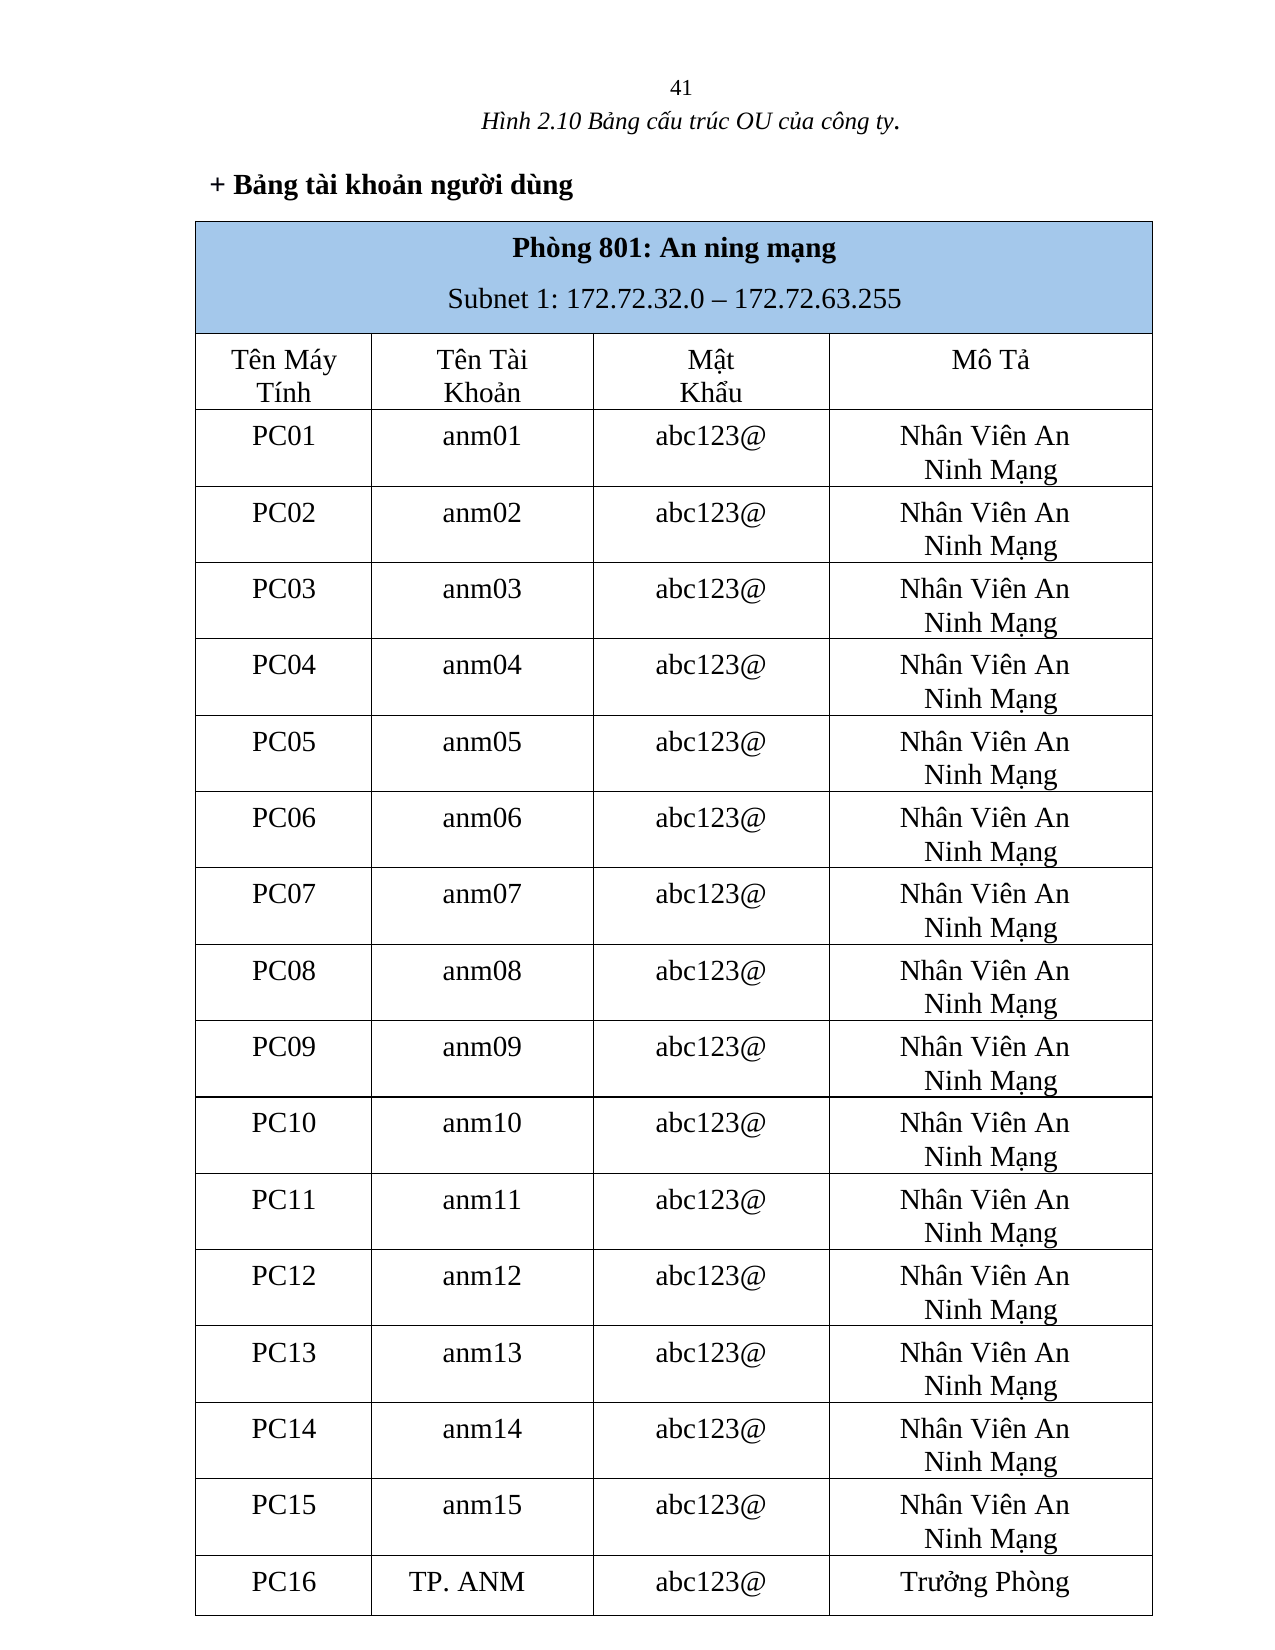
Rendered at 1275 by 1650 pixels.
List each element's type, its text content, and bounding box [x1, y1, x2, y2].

table_cell anm03 [372, 563, 593, 638]
table_cell Nhân Viên An Ninh Mạng [830, 792, 1152, 867]
table_cell Nhân Viên An Ninh Mạng [830, 1326, 1152, 1402]
table_cell Nhân Viên An Ninh Mạng [830, 1021, 1152, 1096]
table_cell Nhân Viên An Ninh Mạng [830, 563, 1152, 638]
table_cell PC10 [196, 1098, 371, 1173]
table_cell anm01 [372, 410, 593, 486]
table_header Phòng 801: An ning mạng Subnet 1: 172.72.32.0 – 172.72.63.255 [196, 222, 1152, 333]
table_cell abc123@ [594, 1326, 829, 1402]
table_cell PC01 [196, 410, 371, 486]
table_cell anm10 [372, 1098, 593, 1173]
table_cell anm11 [372, 1174, 593, 1249]
table_cell Nhân Viên An Ninh Mạng [830, 1479, 1152, 1554]
table_cell Nhân Viên An Ninh Mạng [830, 1403, 1152, 1478]
table_cell PC06 [196, 792, 371, 867]
text Hình 2.10 Bảng cấu trúc OU của công ty. [171, 102, 1210, 136]
table_cell abc123@ [594, 1479, 829, 1554]
table_cell abc123@ [594, 1403, 829, 1478]
table_cell anm02 [372, 487, 593, 562]
table_cell anm04 [372, 639, 593, 714]
table_cell abc123@ [594, 1098, 829, 1173]
table_cell anm13 [372, 1326, 593, 1402]
table_cell anm06 [372, 792, 593, 867]
table_cell Nhân Viên An Ninh Mạng [830, 639, 1152, 714]
table_cell abc123@ [594, 410, 829, 486]
table_cell PC07 [196, 868, 371, 944]
table_cell PC08 [196, 945, 371, 1020]
table_cell PC03 [196, 563, 371, 638]
table_cell PC13 [196, 1326, 371, 1402]
table_cell Nhân Viên An Ninh Mạng [830, 716, 1152, 791]
table_cell Nhân Viên An Ninh Mạng [830, 1174, 1152, 1249]
table_cell PC04 [196, 639, 371, 714]
table_cell PC15 [196, 1479, 371, 1554]
table_cell Nhân Viên An Ninh Mạng [830, 868, 1152, 944]
table_cell anm08 [372, 945, 593, 1020]
table_cell anm14 [372, 1403, 593, 1478]
table_cell PC02 [196, 487, 371, 562]
table_cell Nhân Viên An Ninh Mạng [830, 487, 1152, 562]
table_cell anm07 [372, 868, 593, 944]
table_cell Mật Khẩu [594, 334, 829, 409]
table_cell abc123@ [594, 1021, 829, 1096]
table_cell PC16 [196, 1556, 371, 1615]
table_cell Trưởng Phòng An Ninh Mạng [830, 1556, 1152, 1615]
table_cell Tên Máy Tính [196, 334, 371, 409]
table_cell Nhân Viên An Ninh Mạng [830, 1098, 1152, 1173]
table_cell abc123@ [594, 1556, 829, 1615]
text + Bảng tài khoản người dùng [150, 167, 1210, 201]
table_cell abc123@ [594, 1250, 829, 1325]
table_cell abc123@ [594, 487, 829, 562]
table_cell abc123@ [594, 1174, 829, 1249]
table_cell anm09 [372, 1021, 593, 1096]
table_cell TP. ANM [372, 1556, 593, 1615]
table_cell abc123@ [594, 563, 829, 638]
table_cell PC14 [196, 1403, 371, 1478]
table_cell PC11 [196, 1174, 371, 1249]
table_cell anm12 [372, 1250, 593, 1325]
table_cell PC05 [196, 716, 371, 791]
table_cell Mô Tả [830, 334, 1152, 409]
table_cell Tên Tài Khoản [372, 334, 593, 409]
table_cell abc123@ [594, 868, 829, 944]
table_cell anm15 [372, 1479, 593, 1554]
table_cell PC09 [196, 1021, 371, 1096]
table_cell anm05 [372, 716, 593, 791]
table_cell Nhân Viên An Ninh Mạng [830, 1250, 1152, 1325]
table_cell abc123@ [594, 716, 829, 791]
table_cell Nhân Viên An Ninh Mạng [830, 945, 1152, 1020]
table_cell abc123@ [594, 792, 829, 867]
table_cell PC12 [196, 1250, 371, 1325]
table_cell abc123@ [594, 639, 829, 714]
table_cell Nhân Viên An Ninh Mạng [830, 410, 1152, 486]
table_cell abc123@ [594, 945, 829, 1020]
